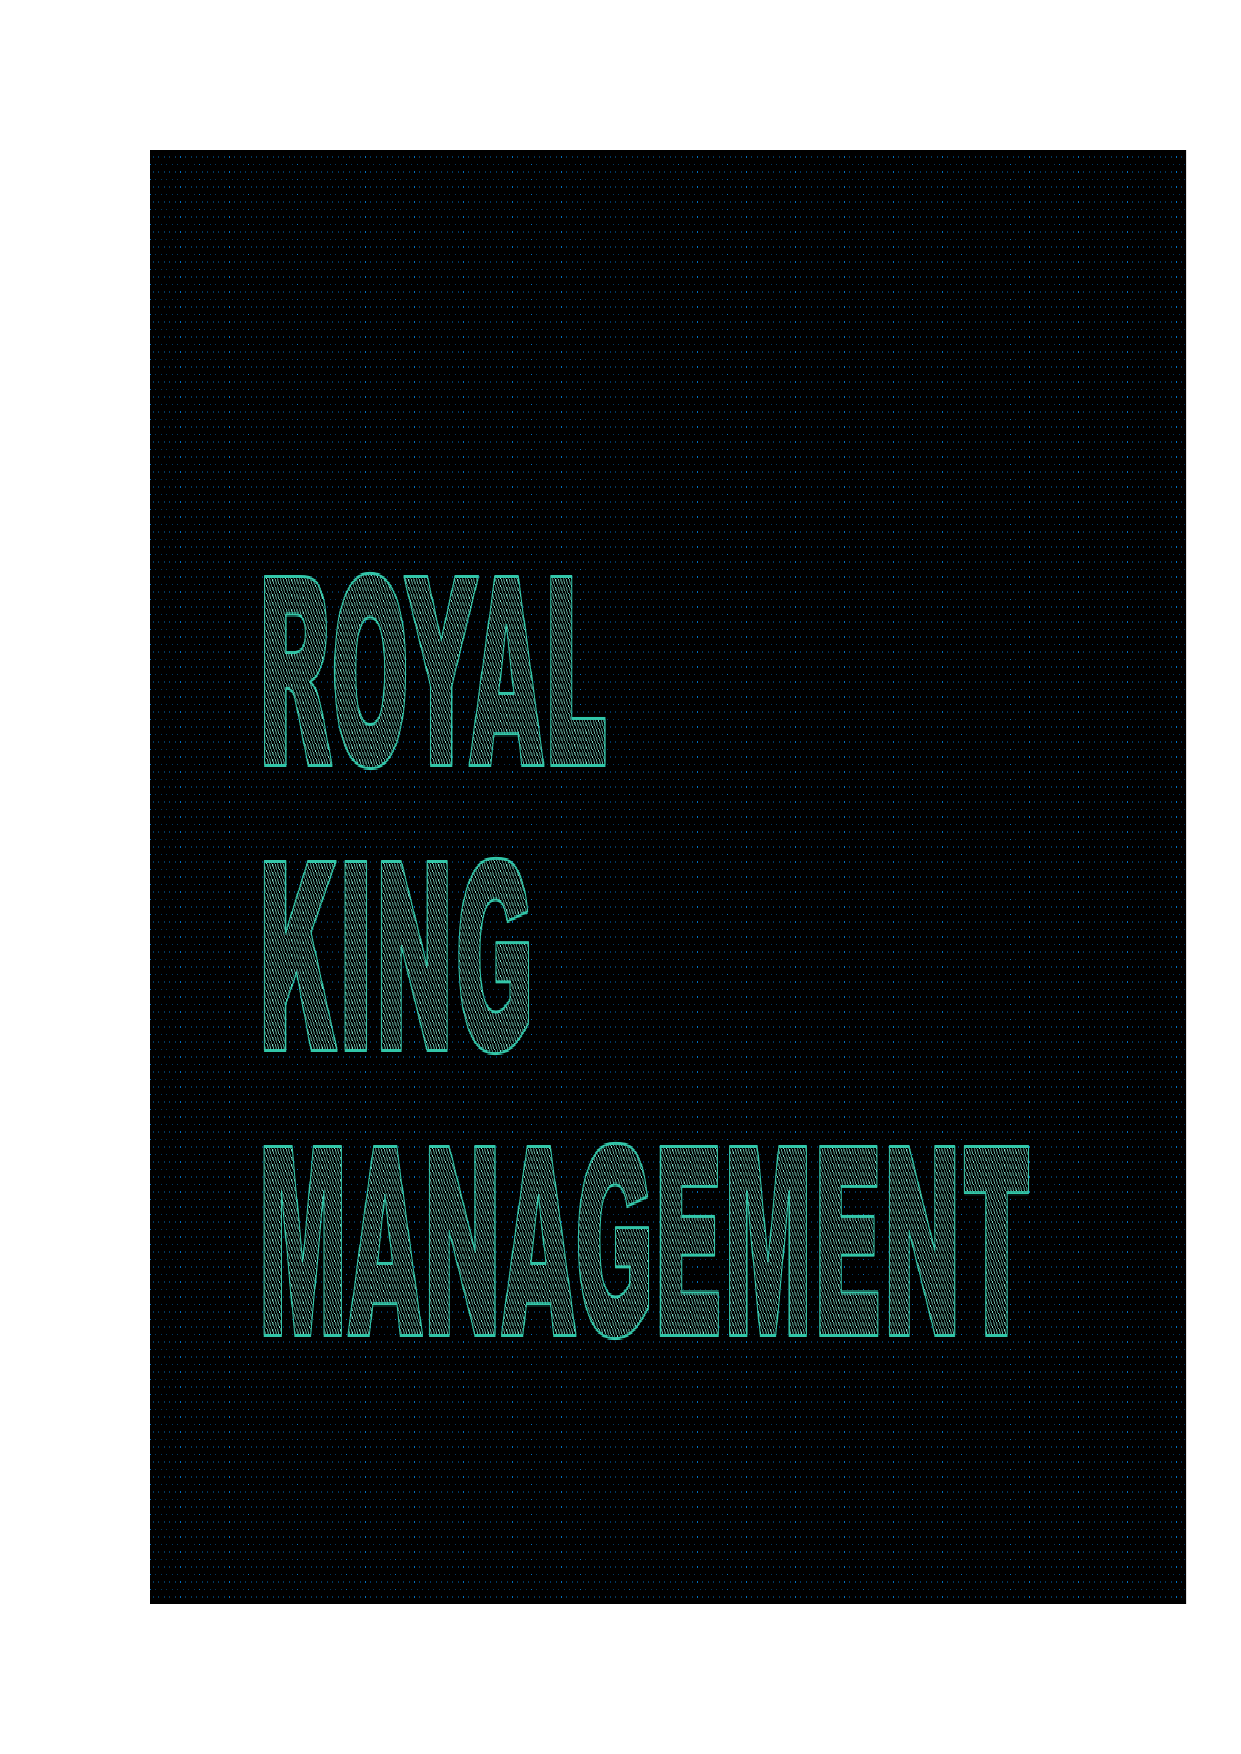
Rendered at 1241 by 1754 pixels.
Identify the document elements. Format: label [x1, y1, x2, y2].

picture [150, 150, 1187, 1604]
